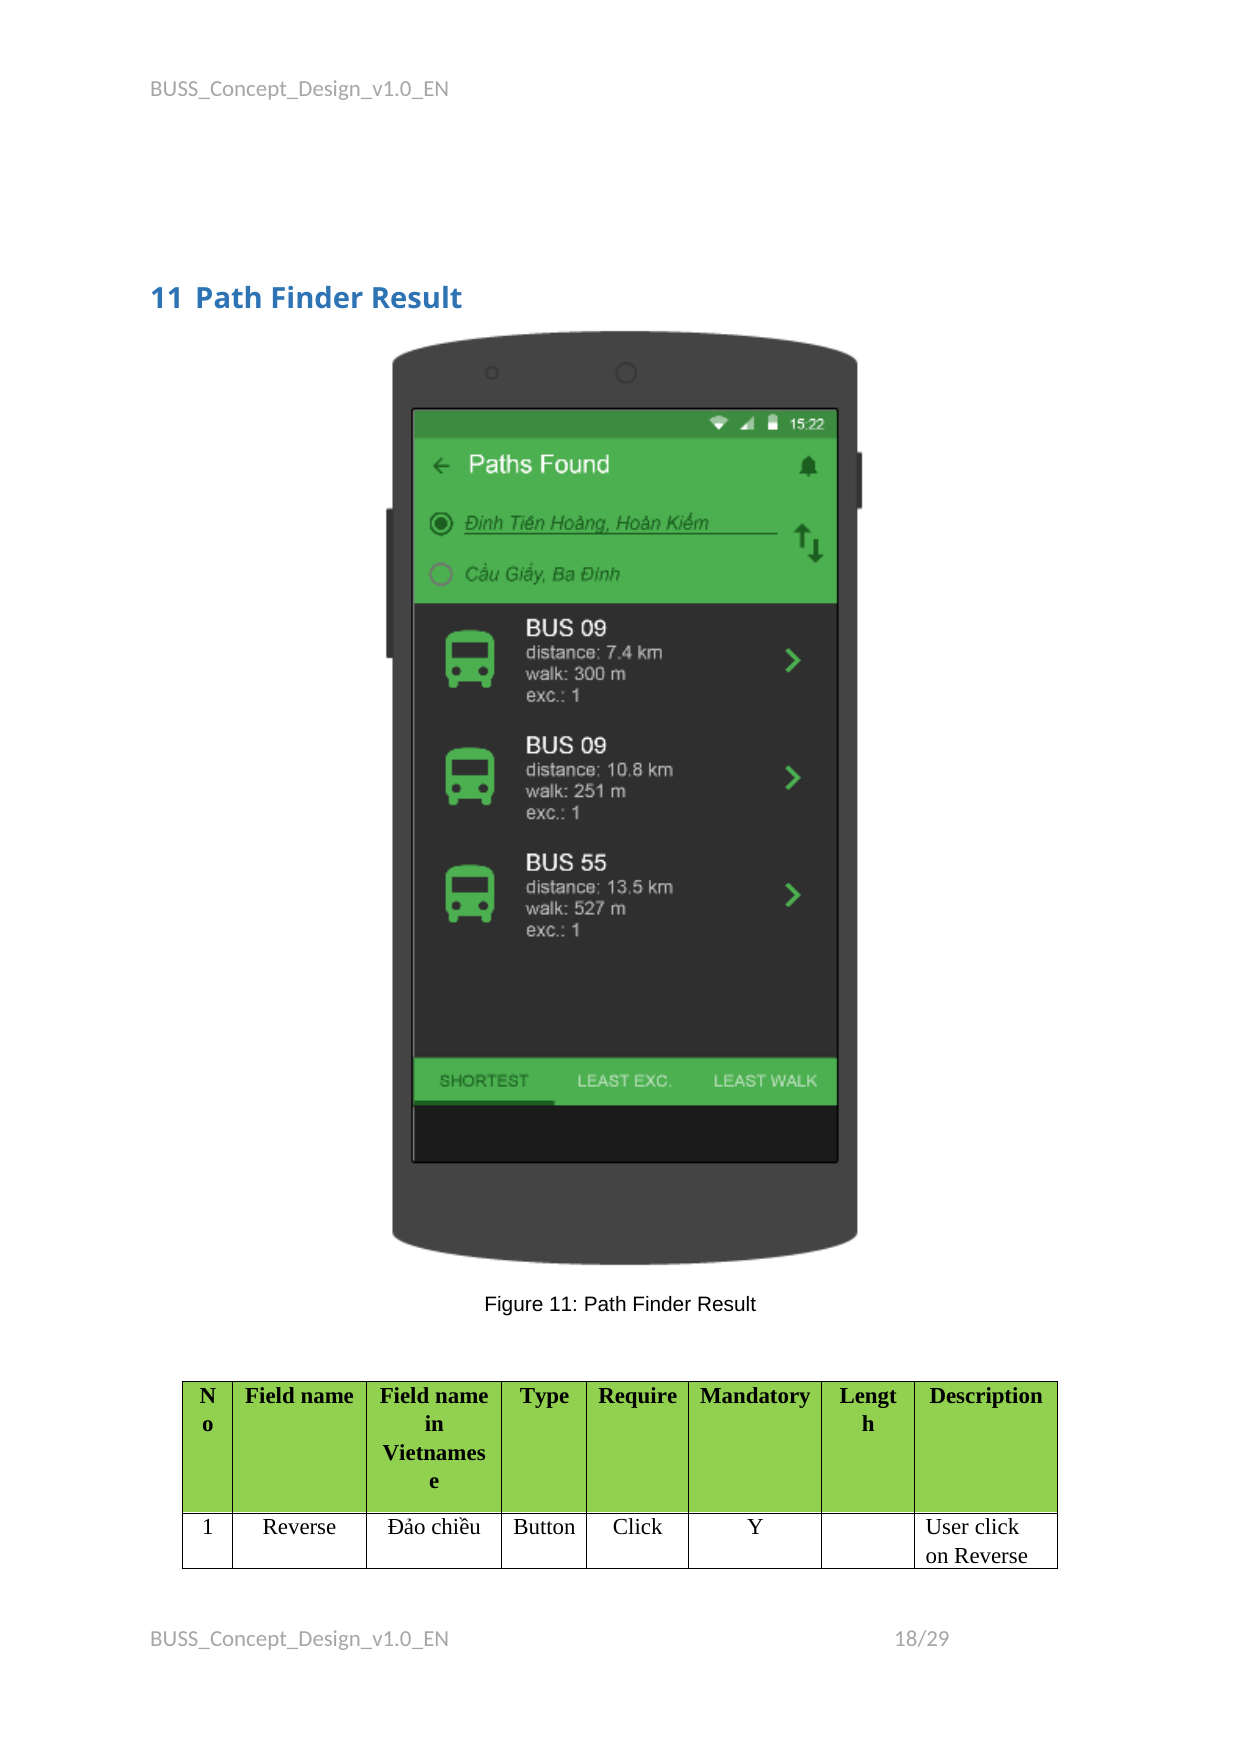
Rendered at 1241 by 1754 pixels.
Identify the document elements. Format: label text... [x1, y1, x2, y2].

table_header Mandatory [689, 1382, 821, 1512]
table_cell 1 [183, 1514, 232, 1568]
text Figure 11: Path Finder Result [150, 1292, 1090, 1316]
table_header Type [502, 1382, 586, 1512]
table_cell [822, 1514, 914, 1568]
table_cell Y [689, 1514, 821, 1568]
table_cell Click [587, 1514, 688, 1568]
table_header Field name [233, 1382, 366, 1512]
table_cell Button [502, 1514, 586, 1568]
subtitle Path Finder Result [150, 277, 1090, 317]
table_header Require [587, 1382, 688, 1512]
picture [374, 322, 867, 1273]
table_cell Đảo chiều [367, 1514, 501, 1568]
table_cell Reverse [233, 1514, 366, 1568]
table_header Length [822, 1382, 914, 1512]
table_header No [183, 1382, 232, 1512]
table_header Description [915, 1382, 1057, 1512]
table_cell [915, 1514, 1057, 1568]
table_header Field name in Vietnamese [367, 1382, 501, 1512]
